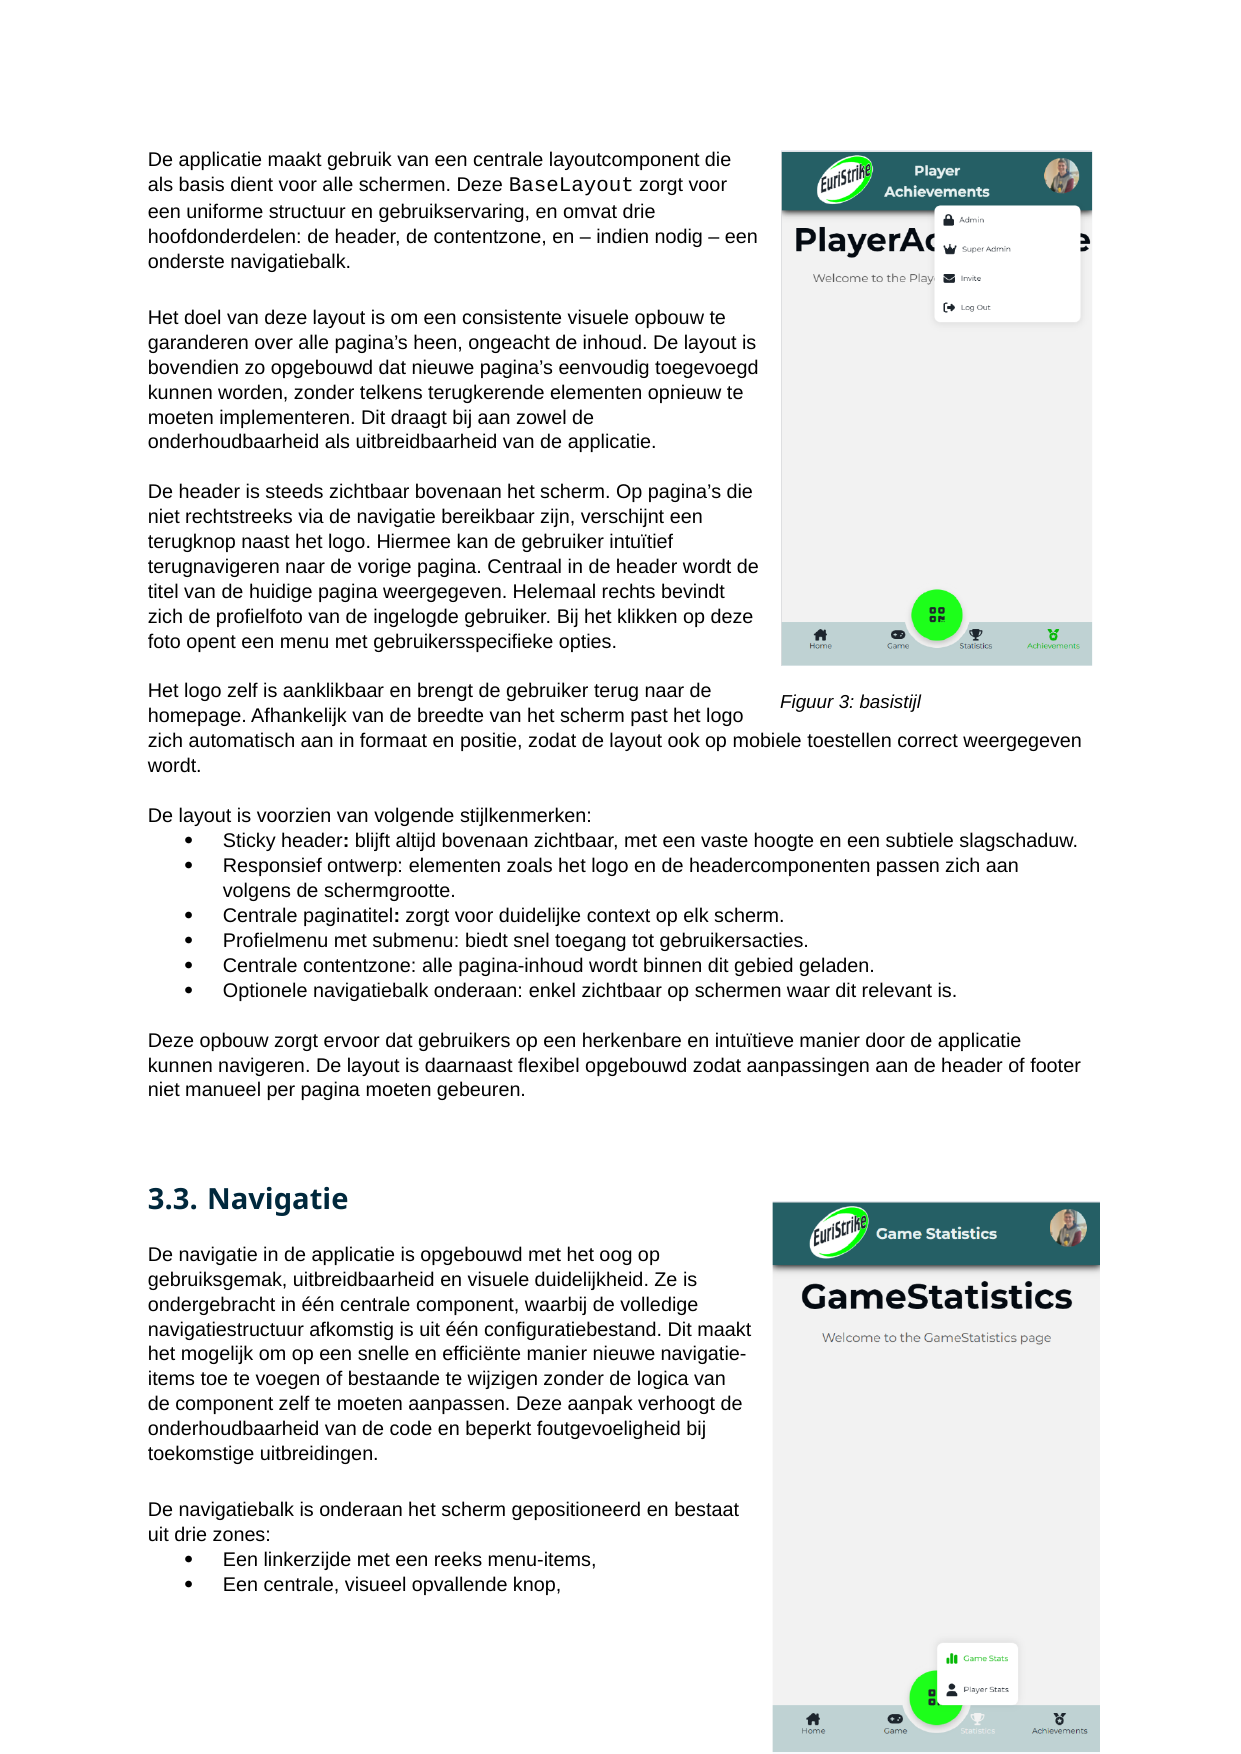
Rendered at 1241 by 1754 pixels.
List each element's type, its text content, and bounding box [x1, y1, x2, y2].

list Profielmenu met submenu: biedt snel toegang tot gebruikersacties. [185, 929, 1092, 951]
text De navigatiebalk is onderaan het scherm gepositioneerd en bestaat uit drie zones: [148, 1498, 772, 1546]
picture [781, 150, 1093, 666]
subtitle Navigatie [148, 1178, 1092, 1218]
list Centrale contentzone: alle pagina-inhoud wordt binnen dit gebied geladen. [185, 954, 1092, 976]
text De navigatie in de applicatie is opgebouwd met het oog op gebruiksgemak, uitbreidbaarheid en visuele duidelijkheid. Ze is ondergebracht in één centrale component, waarbij de volledige navigatiestructuur afkomstig is uit één configuratiebestand. Dit maakt het mogelijk om op een snelle en efficiënte manier nieuwe navigatie-items toe te voegen of bestaande te wijzigen zonder de logica van de component zelf te moeten aanpassen. Deze aanpak verhoogt de onderhoudbaarheid van de code en beperkt foutgevoeligheid bij toekomstige uitbreidingen. [148, 1243, 772, 1464]
text Het doel van deze layout is om een consistente visuele opbouw te garanderen over alle pagina’s heen, ongeacht de inhoud. De layout is bovendien zo opgebouwd dat nieuwe pagina’s eenvoudig toegevoegd kunnen worden, zonder telkens terugkerende elementen opnieuw te moeten implementeren. Dit draagt bij aan zowel de onderhoudbaarheid als uitbreidbaarheid van de applicatie. [148, 306, 781, 453]
text De applicatie maakt gebruik van een centrale layoutcomponent die als basis dient voor alle schermen. Deze BaseLayout zorgt voor een uniforme structuur en gebruikservaring, en omvat drie hoofdonderdelen: de header, de contentzone, en – indien nodig – een onderste navigatiebalk. [148, 148, 1092, 272]
text Het logo zelf is aanklikbaar en brengt de gebruiker terug naar de homepage. Afhankelijk van de breedte van het scherm past het logo zich automatisch aan in formaat en positie, zodat de layout ook op mobiele toestellen correct weergegeven wordt. [148, 679, 1092, 777]
list Centrale paginatitel: zorgt voor duidelijke context op elk scherm. [185, 904, 1092, 926]
list Optionele navigatiebalk onderaan: enkel zichtbaar op schermen waar dit relevant is. [185, 979, 1092, 1001]
list Een linkerzijde met een reeks menu-items, [185, 1548, 772, 1571]
text De layout is voorzien van volgende stijlkenmerken: [148, 804, 1092, 827]
picture [772, 1201, 1100, 1754]
list Een centrale, visueel opvallende knop, [185, 1573, 772, 1596]
list Responsief ontwerp: elementen zoals het logo en de headercomponenten passen zich aan volgens de schermgrootte. [185, 854, 1092, 901]
text De header is steeds zichtbaar bovenaan het scherm. Op pagina’s die niet rechtstreeks via de navigatie bereikbaar zijn, verschijnt een terugknop naast het logo. Hiermee kan de gebruiker intuïtief terugnavigeren naar de vorige pagina. Centraal in de header wordt de titel van de huidige pagina weergegeven. Helemaal rechts bevindt zich de profielfoto van de ingelogde gebruiker. Bij het klikken op deze foto opent een menu met gebruikersspecifieke opties. [148, 480, 781, 652]
list Sticky header: blijft altijd bovenaan zichtbaar, met een vaste hoogte en een subtiele slagschaduw. [185, 829, 1092, 852]
text Deze opbouw zorgt ervoor dat gebruikers op een herkenbare en intuïtieve manier door de applicatie kunnen navigeren. De layout is daarnaast flexibel opgebouwd zodat aanpassingen aan de header of footer niet manueel per pagina moeten gebeuren. [148, 1028, 1092, 1101]
